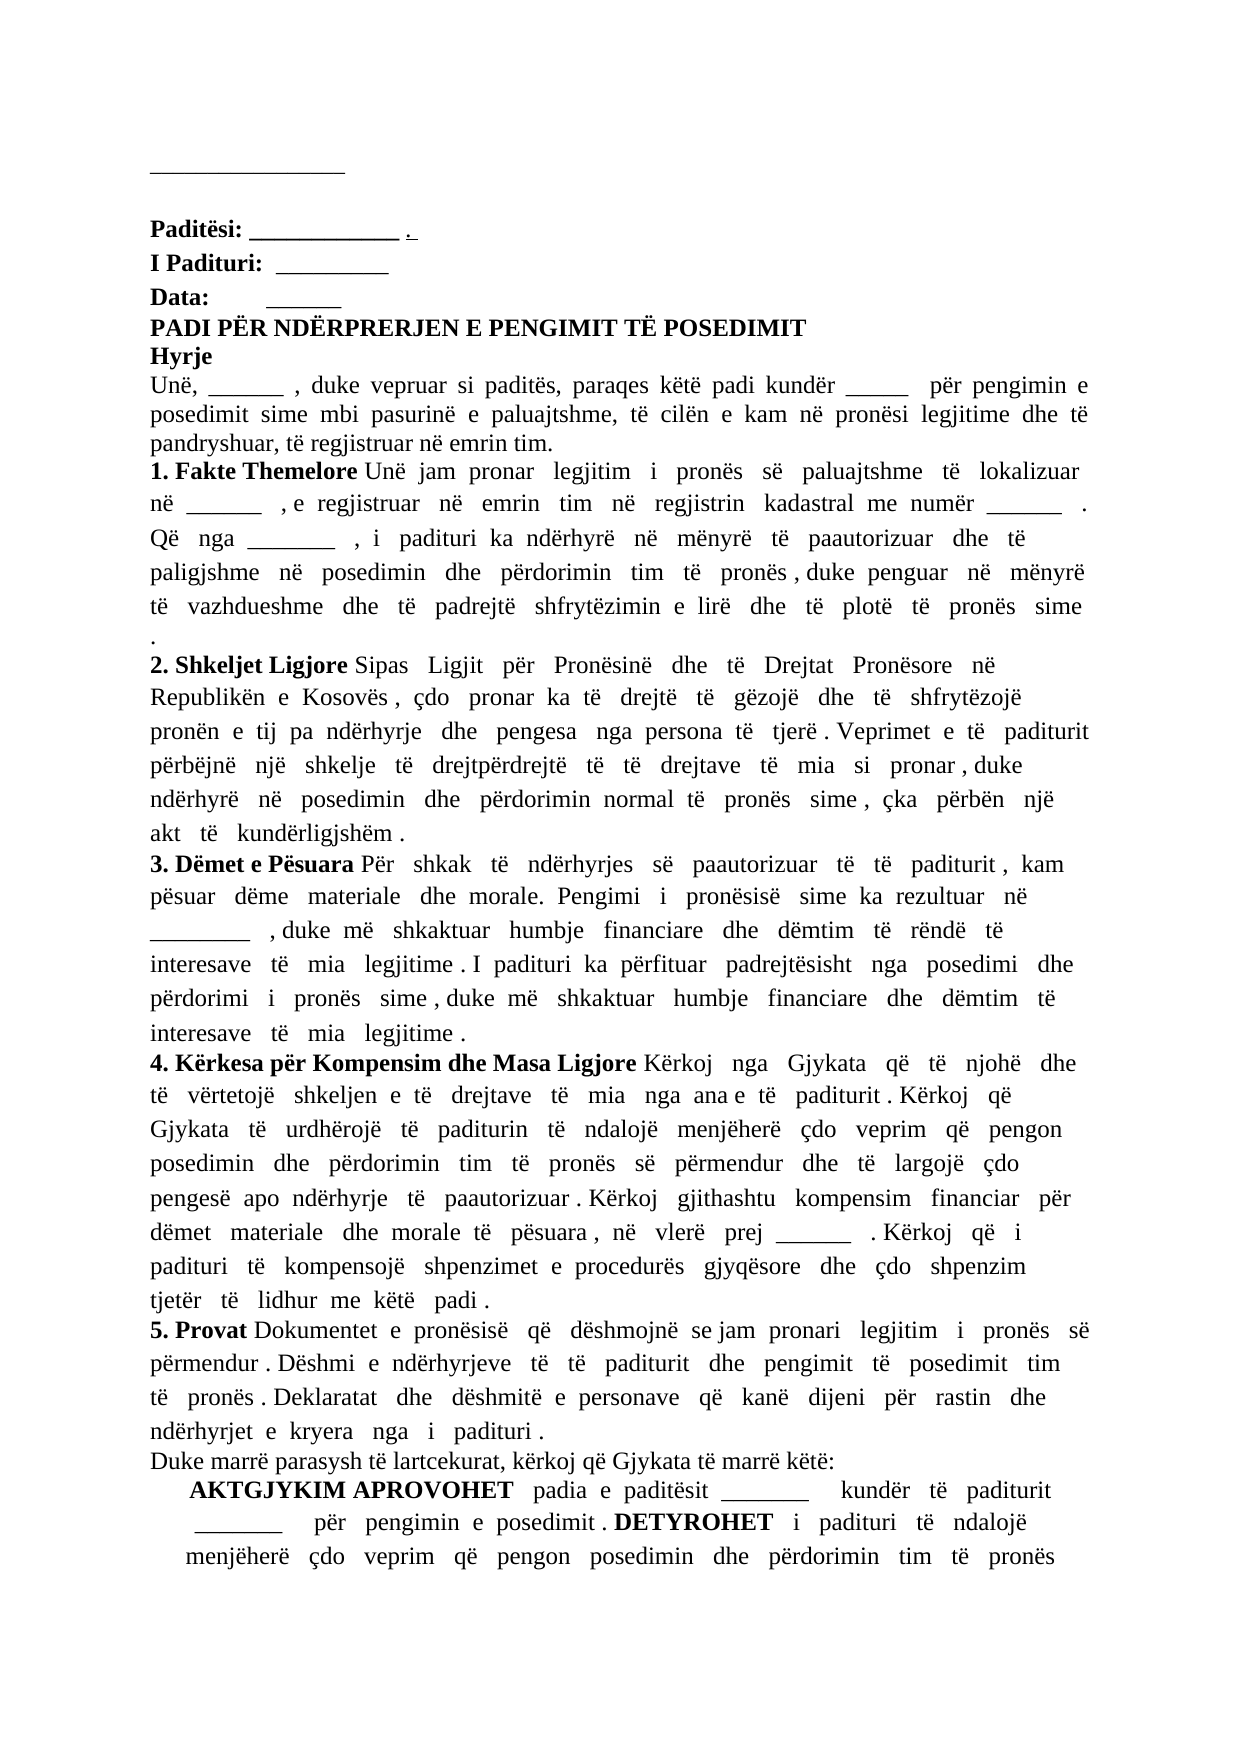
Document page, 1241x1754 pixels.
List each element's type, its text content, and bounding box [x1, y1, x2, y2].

text Data: ______ [150, 278, 1090, 313]
text _________________ [150, 150, 1090, 176]
text 2. Shkeljet Ligjore Sipas Ligjit për Pronësinë dhe të Drejtat Pronësore në Republikën e Kosovës , çdo pronar ka të drejtë të gëzojë dhe të shfrytëzojë pronën e tij pa ndërhyrje dhe pengesa nga persona të tjerë . Veprimet e të paditurit përbëjnë një shkelje të drejtpërdrejtë të të drejtave të mia si pronar , duke ndërhyrë në posedimin dhe përdorimin normal të pronës sime , çka përbën një akt të kundërligjshëm . [150, 650, 1090, 849]
text Duke marrë parasysh të lartcekurat, kërkoj që Gjykata të marrë këtë: [150, 1446, 1090, 1475]
text Unë, ______ , duke vepruar si paditës, paraqes këtë padi kundër _____ për pengimin e posedimit sime mbi pasurinë e paluajtshme, të cilën e kam në pronësi legjitime dhe të pandryshuar, të regjistruar në emrin tim. [150, 370, 1090, 456]
text 4. Kërkesa për Kompensim dhe Masa Ligjore Kërkoj nga Gjykata që të njohë dhe të vërtetojë shkeljen e të drejtave të mia nga ana e të paditurit . Kërkoj që Gjykata të urdhërojë të paditurin të ndalojë menjëherë çdo veprim që pengon posedimin dhe përdorimin tim të pronës së përmendur dhe të largojë çdo pengesë apo ndërhyrje të paautorizuar . Kërkoj gjithashtu kompensim financiar për dëmet materiale dhe morale të pësuara , në vlerë prej ______ . Kërkoj që i padituri të kompensojë shpenzimet e procedurës gjyqësore dhe çdo shpenzim tjetër të lidhur me këtë padi . [150, 1048, 1090, 1315]
text 3. Dëmet e Pësuara Për shkak të ndërhyrjes së paautorizuar të të paditurit , kam pësuar dëme materiale dhe morale. Pengimi i pronësisë sime ka rezultuar në ________ , duke më shkaktuar humbje financiare dhe dëmtim të rëndë të interesave të mia legjitime . I padituri ka përfituar padrejtësisht nga posedimi dhe përdorimi i pronës sime , duke më shkaktuar humbje financiare dhe dëmtim të interesave të mia legjitime . [150, 849, 1090, 1048]
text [150, 1475, 1090, 1572]
text PADI PËR NDËRPRERJEN E PENGIMIT TË POSEDIMIT [150, 313, 1090, 341]
text I Padituri: _________ [150, 244, 1090, 278]
text 5. Provat Dokumentet e pronësisë që dëshmojnë se jam pronari legjitim i pronës së përmendur . Dëshmi e ndërhyrjeve të të paditurit dhe pengimit të posedimit tim të pronës . Deklaratat dhe dëshmitë e personave që kanë dijeni për rastin dhe ndërhyrjet e kryera nga i padituri . [150, 1315, 1090, 1446]
text 1. Fakte Themelore Unë jam pronar legjitim i pronës së paluajtshme të lokalizuar në ______ , e regjistruar në emrin tim në regjistrin kadastral me numër ______ . Që nga _______ , i padituri ka ndërhyrë në mënyrë të paautorizuar dhe të paligjshme në posedimin dhe përdorimin tim të pronës , duke penguar në mënyrë të vazhdueshme dhe të padrejtë shfrytëzimin e lirë dhe të plotë të pronës sime . [150, 456, 1090, 650]
text Hyrje [150, 341, 1090, 370]
text Paditësi: ____________ . [150, 210, 1090, 244]
